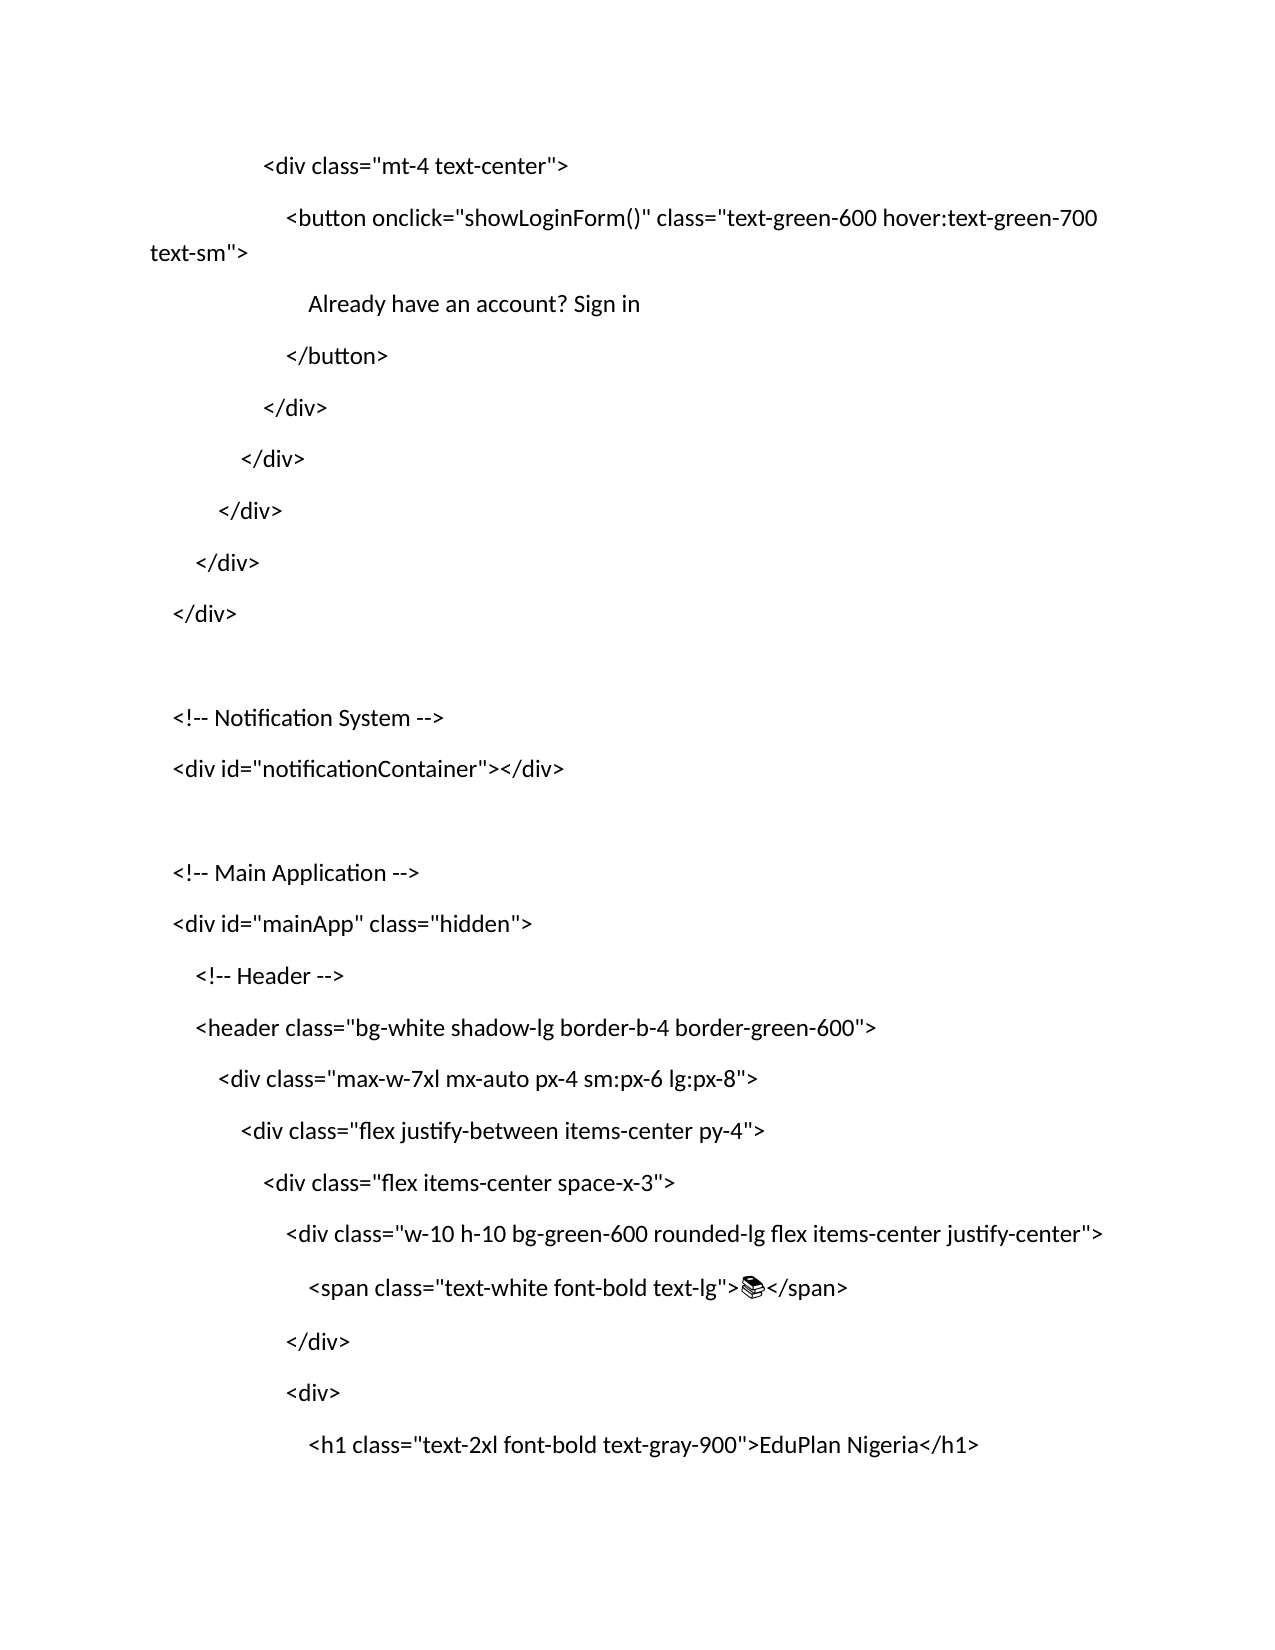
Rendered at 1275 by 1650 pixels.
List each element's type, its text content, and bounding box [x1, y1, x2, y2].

text <div id="notificationContainer"></div> [150, 753, 1125, 784]
text <header class="bg-white shadow-lg border-b-4 border-green-600"> [150, 1012, 1125, 1042]
text <div id="mainApp" class="hidden"> [150, 908, 1125, 939]
text <div> [150, 1377, 1125, 1408]
text <div class="flex items-center space-x-3"> [150, 1167, 1125, 1197]
text <!-- Main Application --> [150, 857, 1125, 887]
text <button onclick="showLoginForm()" class="text-green-600 hover:text-green-700 text-sm"> [150, 202, 1125, 267]
text </div> [150, 1326, 1125, 1356]
text </div> [150, 443, 1125, 474]
text <!-- Header --> [150, 960, 1125, 991]
text </div> [150, 547, 1125, 577]
text <div class="mt-4 text-center"> [150, 150, 1125, 181]
text </button> [150, 340, 1125, 371]
text Already have an account? Sign in [150, 288, 1125, 319]
text <div class="w-10 h-10 bg-green-600 rounded-lg flex items-center justify-center"> [150, 1218, 1125, 1249]
text <h1 class="text-2xl font-bold text-gray-900">EduPlan Nigeria</h1> [150, 1429, 1125, 1460]
text </div> [150, 392, 1125, 422]
text <!-- Notification System --> [150, 702, 1125, 732]
text </div> [150, 598, 1125, 629]
text <span class="text-white font-bold text-lg">📚</span> [150, 1270, 1125, 1304]
text <div class="flex justify-between items-center py-4"> [150, 1115, 1125, 1146]
text <div class="max-w-7xl mx-auto px-4 sm:px-6 lg:px-8"> [150, 1063, 1125, 1094]
text </div> [150, 495, 1125, 526]
